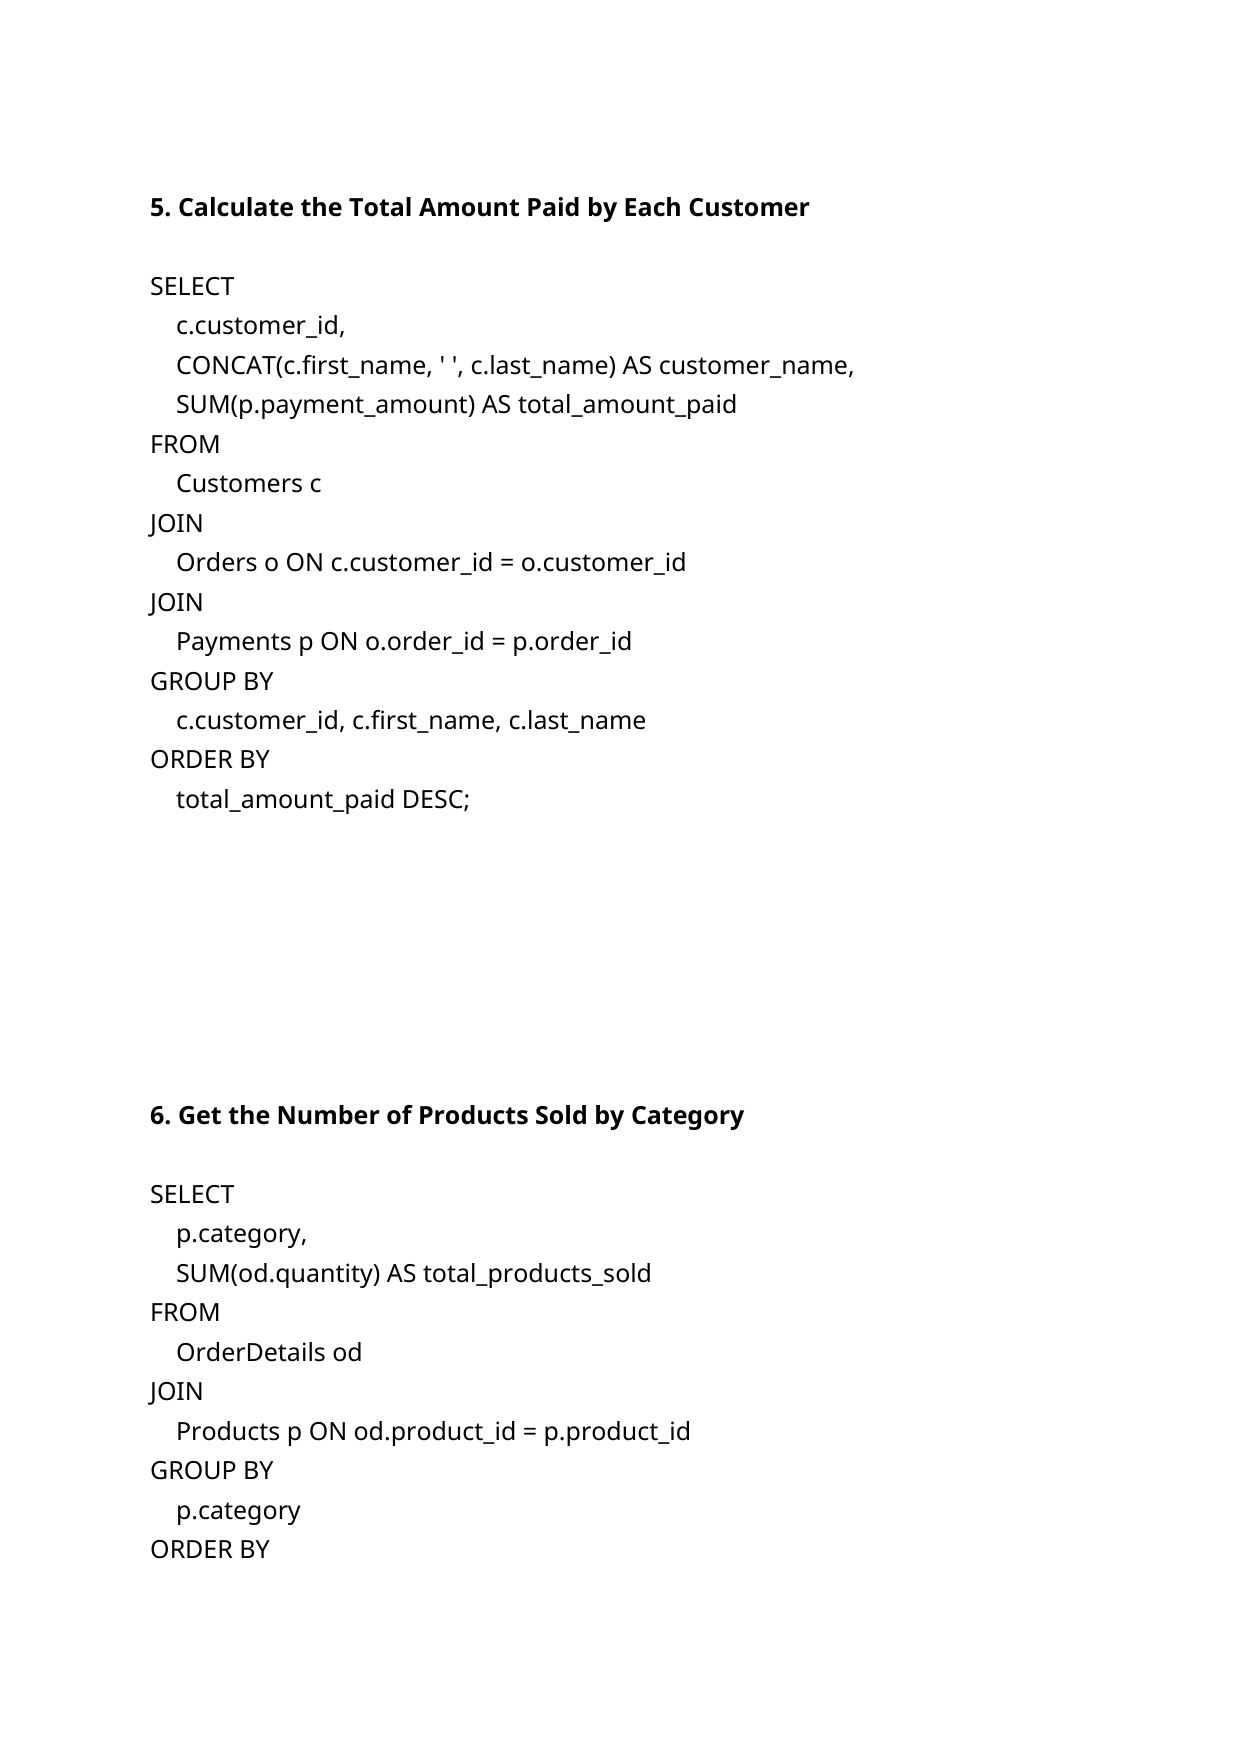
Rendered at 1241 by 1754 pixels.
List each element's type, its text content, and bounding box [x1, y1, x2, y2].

text SUM(od.quantity) AS total_products_sold [150, 1255, 1090, 1289]
text JOIN [150, 584, 1090, 618]
text GROUP BY [150, 1453, 1090, 1487]
text ORDER BY [150, 742, 1090, 776]
text 6. Get the Number of Products Sold by Category [150, 1097, 1090, 1132]
text p.category [150, 1492, 1090, 1526]
text GROUP BY [150, 663, 1090, 697]
text Orders o ON c.customer_id = o.customer_id [150, 545, 1090, 579]
text OrderDetails od [150, 1334, 1090, 1368]
text SELECT [150, 268, 1090, 302]
text c.customer_id, [150, 308, 1090, 342]
text SUM(p.payment_amount) AS total_amount_paid [150, 387, 1090, 421]
text Customers c [150, 466, 1090, 500]
text Products p ON od.product_id = p.product_id [150, 1413, 1090, 1447]
text total_amount_paid DESC; [150, 782, 1090, 816]
text JOIN [150, 1374, 1090, 1408]
text FROM [150, 426, 1090, 460]
text 5. Calculate the Total Amount Paid by Each Customer [150, 189, 1090, 223]
text Payments p ON o.order_id = p.order_id [150, 624, 1090, 658]
text ORDER BY [150, 1532, 1090, 1566]
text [150, 347, 1090, 381]
text JOIN [150, 505, 1090, 539]
text p.category, [150, 1216, 1090, 1250]
text FROM [150, 1295, 1090, 1329]
text SELECT [150, 1176, 1090, 1211]
text c.customer_id, c.first_name, c.last_name [150, 703, 1090, 737]
